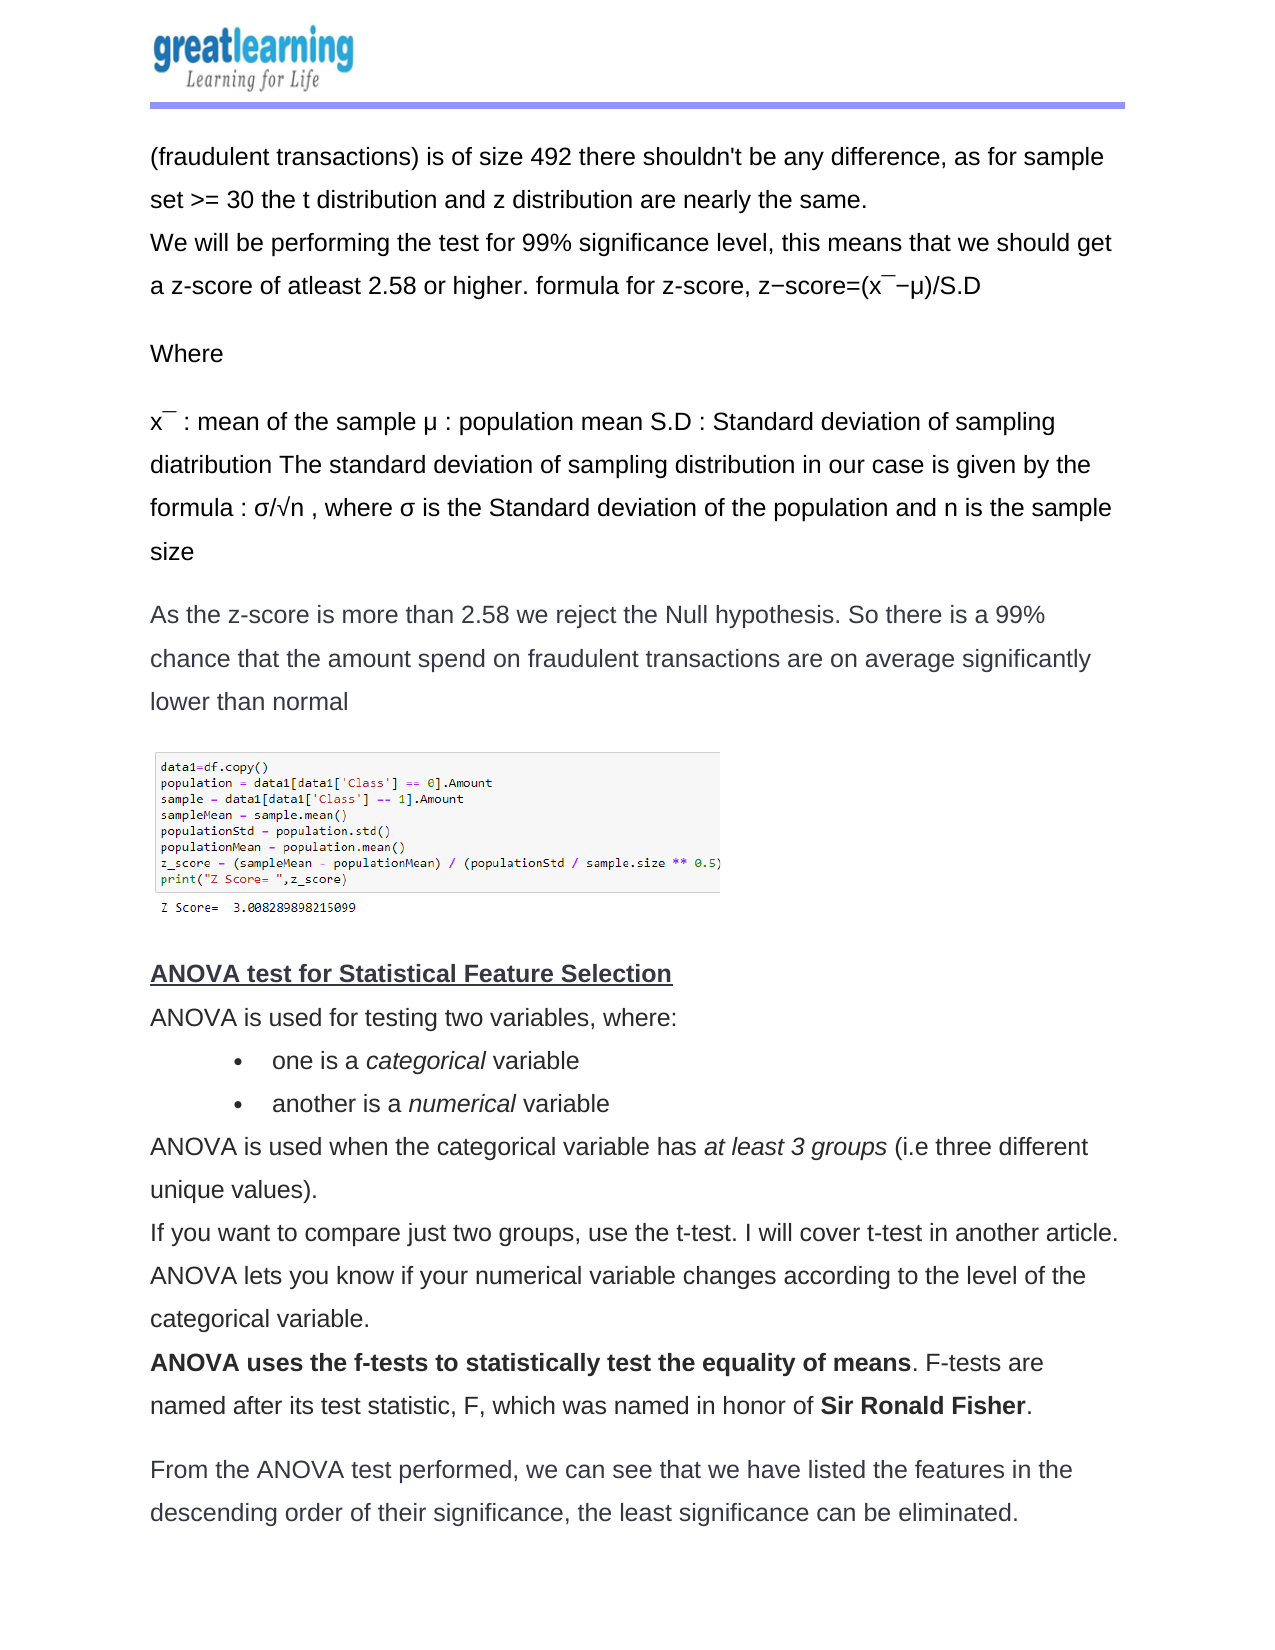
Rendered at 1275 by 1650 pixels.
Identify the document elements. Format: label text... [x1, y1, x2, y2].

text ANOVA is used when the categorical variable has at least 3 groups (i.e three different unique values). [150, 1132, 1125, 1204]
text ANOVA uses the f-tests to statistically test the equality of means. F-tests are named after its test statistic, F, which was named in honor of Sir Ronald Fisher. [150, 1347, 1125, 1419]
text If you want to compare just two groups, use the t-test. I will cover t-test in another article. [150, 1218, 1125, 1247]
text From the ANOVA test performed, we can see that we have listed the features in the descending order of their significance, the least significance can be eliminated. [150, 1454, 1125, 1526]
picture [150, 102, 1125, 109]
text ANOVA test for Statistical Feature Selection [150, 959, 1125, 988]
text As the z-score is more than 2.58 we reject the Null hypothesis. So there is a 99% chance that the amount spend on fraudulent transactions are on average significantly lower than normal [150, 601, 1125, 716]
list one is a categorical variable [234, 1046, 1125, 1074]
text ANOVA lets you know if your numerical variable changes according to the level of the categorical variable. [150, 1261, 1125, 1333]
picture [150, 750, 721, 923]
text We will be performing the test for 99% significance level, this means that we should get a z-score of atleast 2.58 or higher. formula for z-score, z−score=(x¯−μ)/S.D [150, 228, 1125, 300]
text ANOVA is used for testing two variables, where: [150, 1002, 1125, 1031]
list another is a numerical variable [234, 1089, 1125, 1117]
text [150, 142, 1125, 213]
text x¯ : mean of the sample μ : population mean S.D : Standard deviation of sampling diatribution The standard deviation of sampling distribution in our case is given by the formula : σ/√n , where σ is the Standard deviation of the population and n is the sample size [150, 407, 1125, 565]
picture [150, 20, 356, 94]
text Where [150, 339, 1125, 368]
